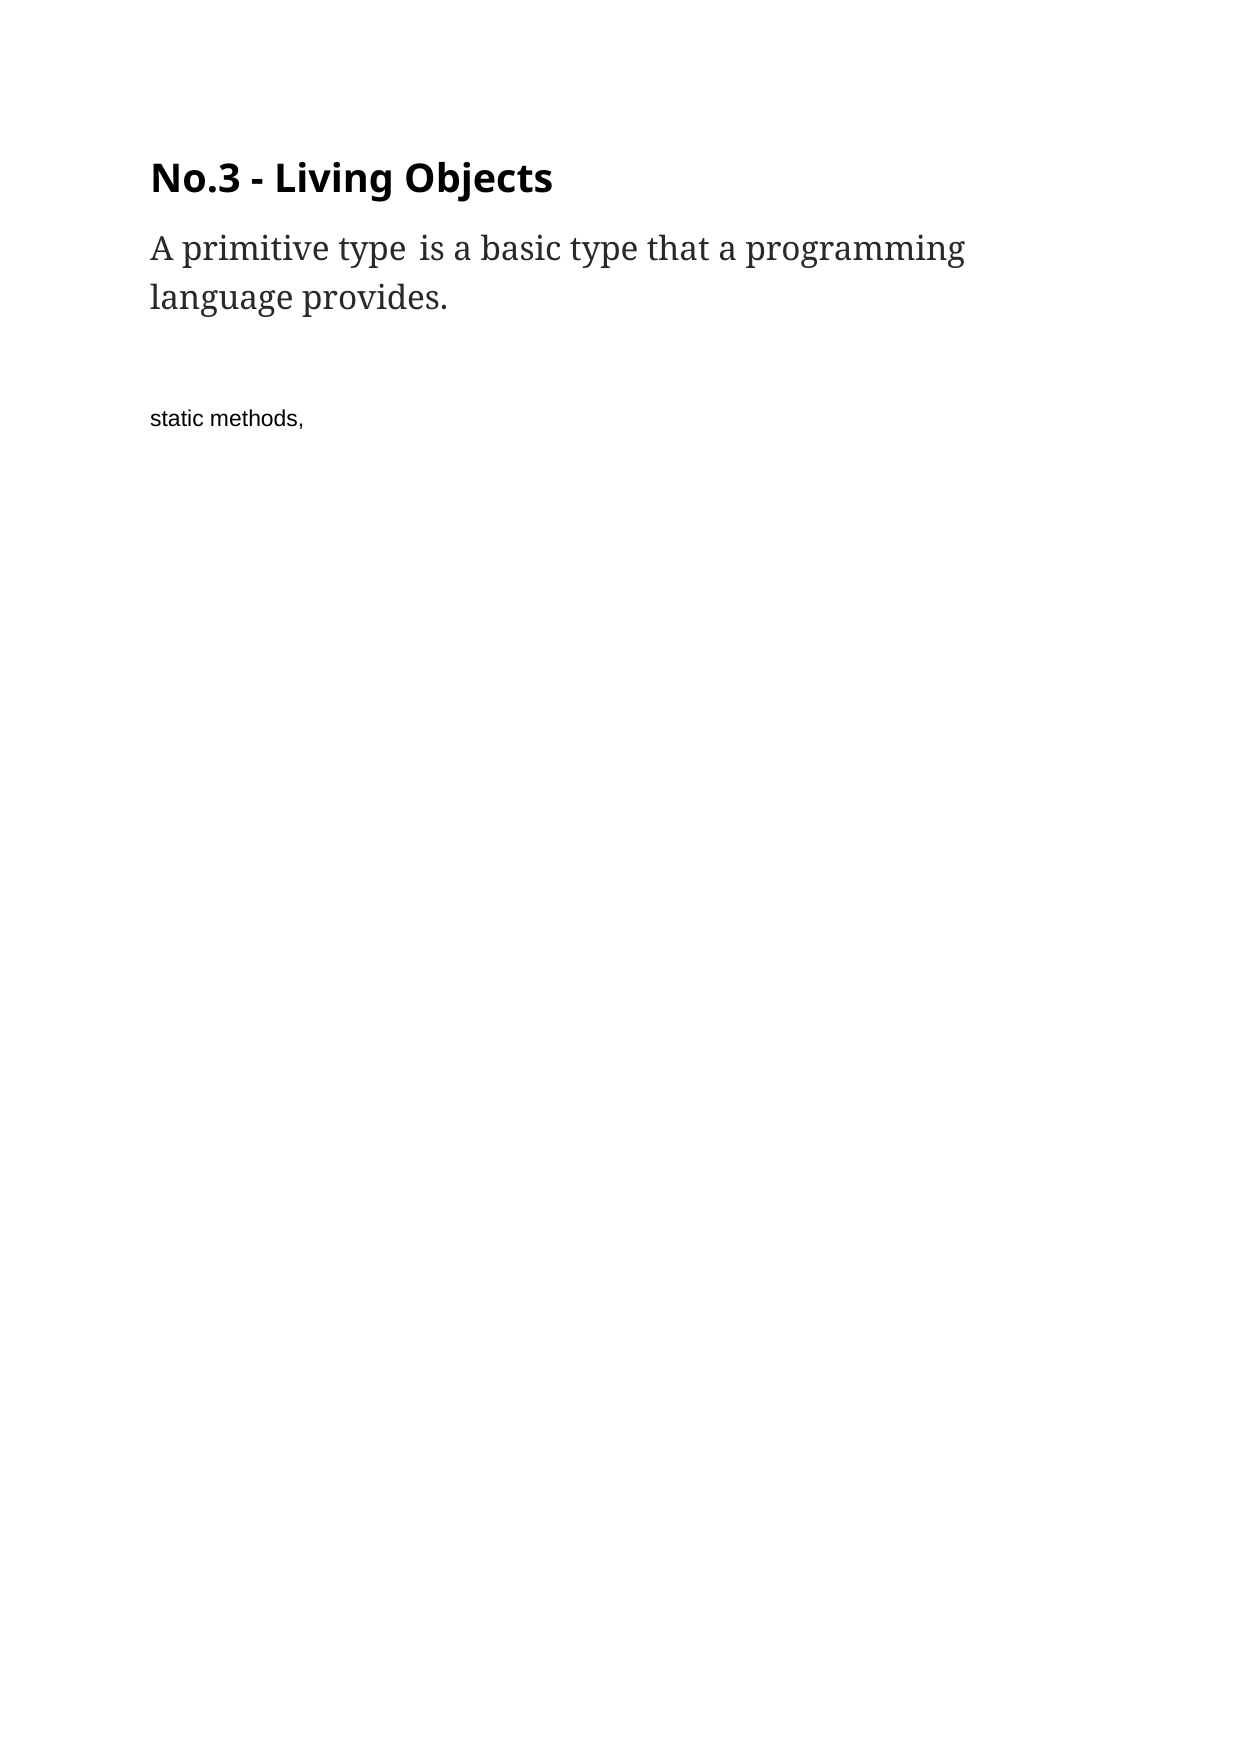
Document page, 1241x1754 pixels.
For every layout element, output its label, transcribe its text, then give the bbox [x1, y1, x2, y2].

text A primitive type is a basic type that a programming language provides. [150, 225, 1090, 319]
text No.3 - Living Objects [150, 150, 1090, 204]
text static methods, [150, 405, 1090, 431]
